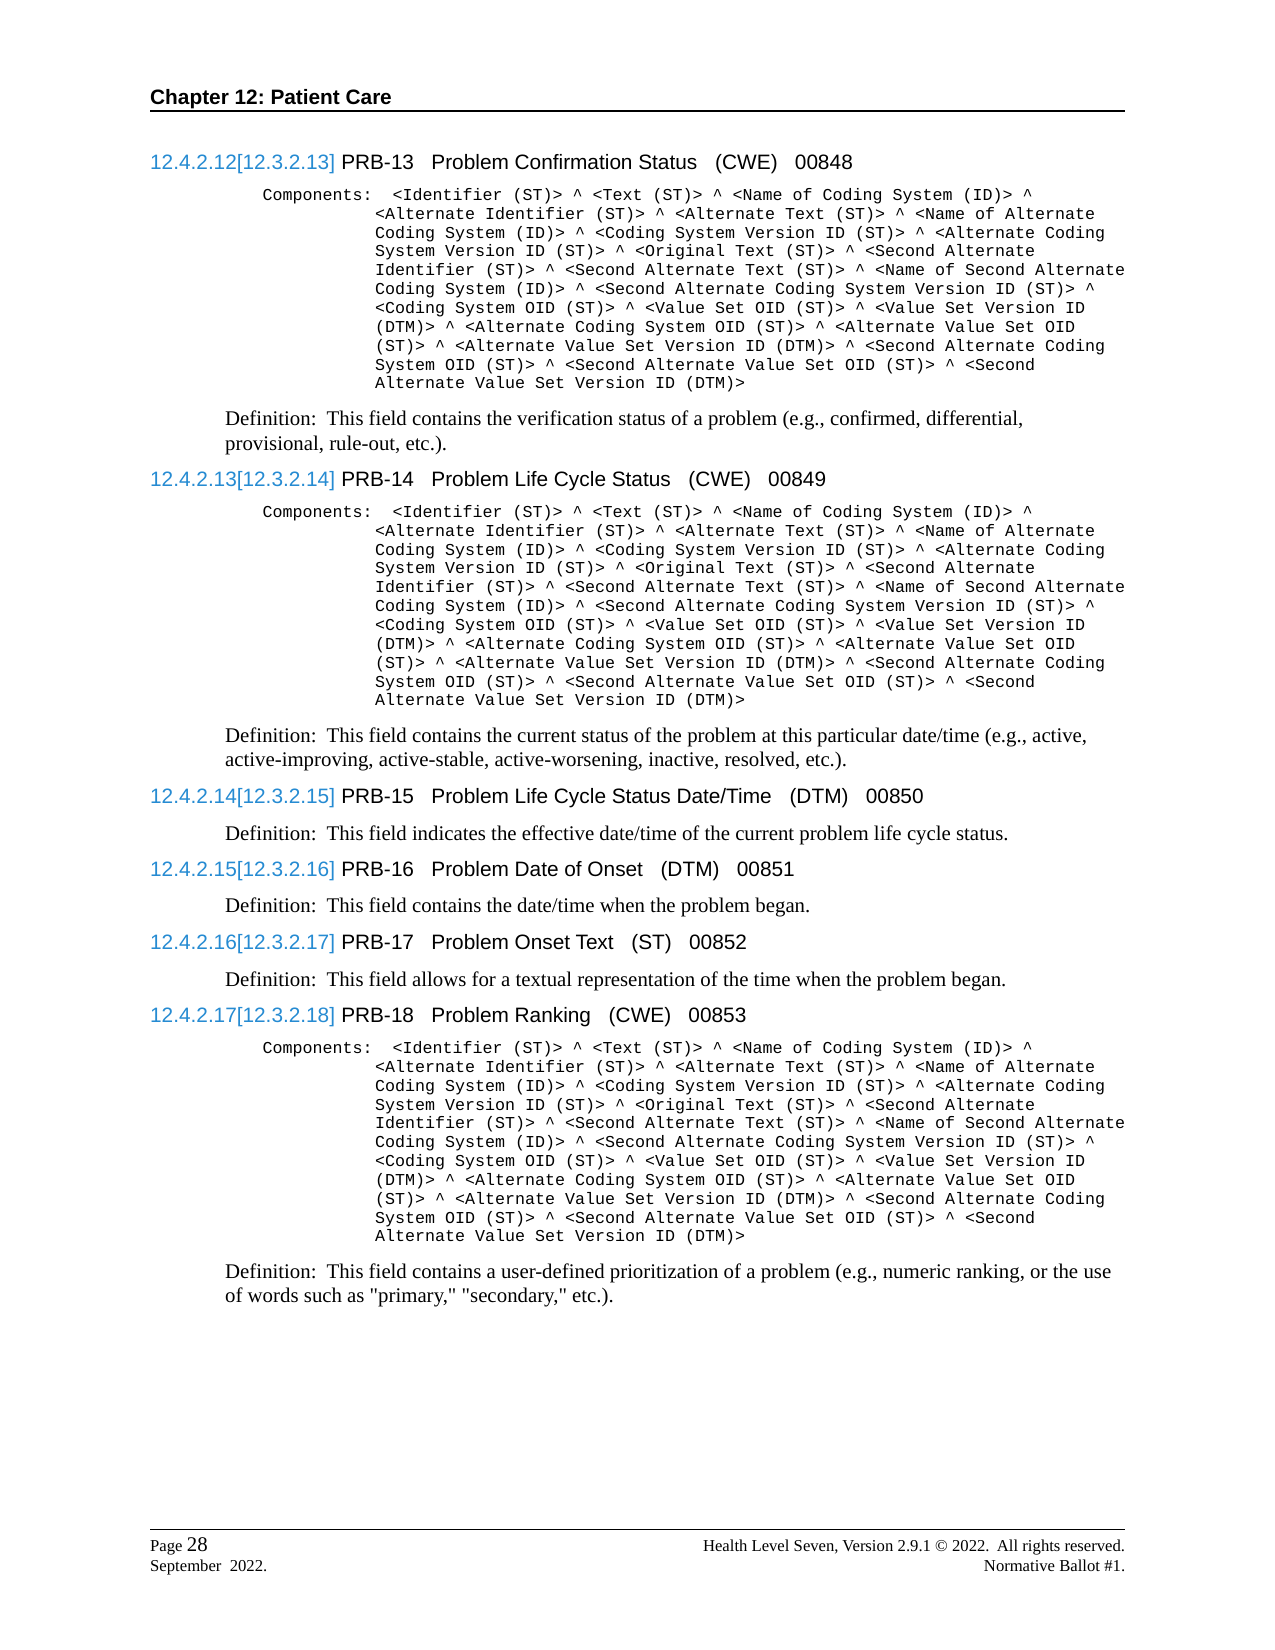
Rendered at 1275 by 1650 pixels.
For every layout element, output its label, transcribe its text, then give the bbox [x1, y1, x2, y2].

text Definition: This field contains the date/time when the problem began. [225, 893, 1125, 917]
text Definition: This field contains the verification status of a problem (e.g., confirmed, differential, provisional, rule-out, etc.). [225, 406, 1125, 454]
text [262, 186, 1125, 394]
text Definition: This field allows for a textual representation of the time when the problem began. [225, 966, 1125, 991]
text Definition: This field contains the current status of the problem at this particular date/time (e.g., active, active-improving, active-stable, active-worsening, inactive, resolved, etc.). [225, 723, 1125, 771]
text Definition: This field contains a user-defined prioritization of a problem (e.g., numeric ranking, or the use of words such as "primary," "secondary," etc.). [225, 1259, 1125, 1307]
subtitle PRB-17 Problem Onset Text (ST) 00852 [150, 930, 1125, 954]
subtitle PRB-15 Problem Life Cycle Status Date/Time (DTM) 00850 [150, 784, 1125, 808]
text Definition: This field indicates the effective date/time of the current problem life cycle status. [225, 820, 1125, 844]
subtitle PRB-18 Problem Ranking (CWE) 00853 [150, 1003, 1125, 1027]
subtitle PRB-16 Problem Date of Onset (DTM) 00851 [150, 857, 1125, 881]
subtitle PRB-13 Problem Confirmation Status (CWE) 00848 [150, 150, 1125, 174]
subtitle PRB-14 Problem Life Cycle Status (CWE) 00849 [150, 467, 1125, 491]
